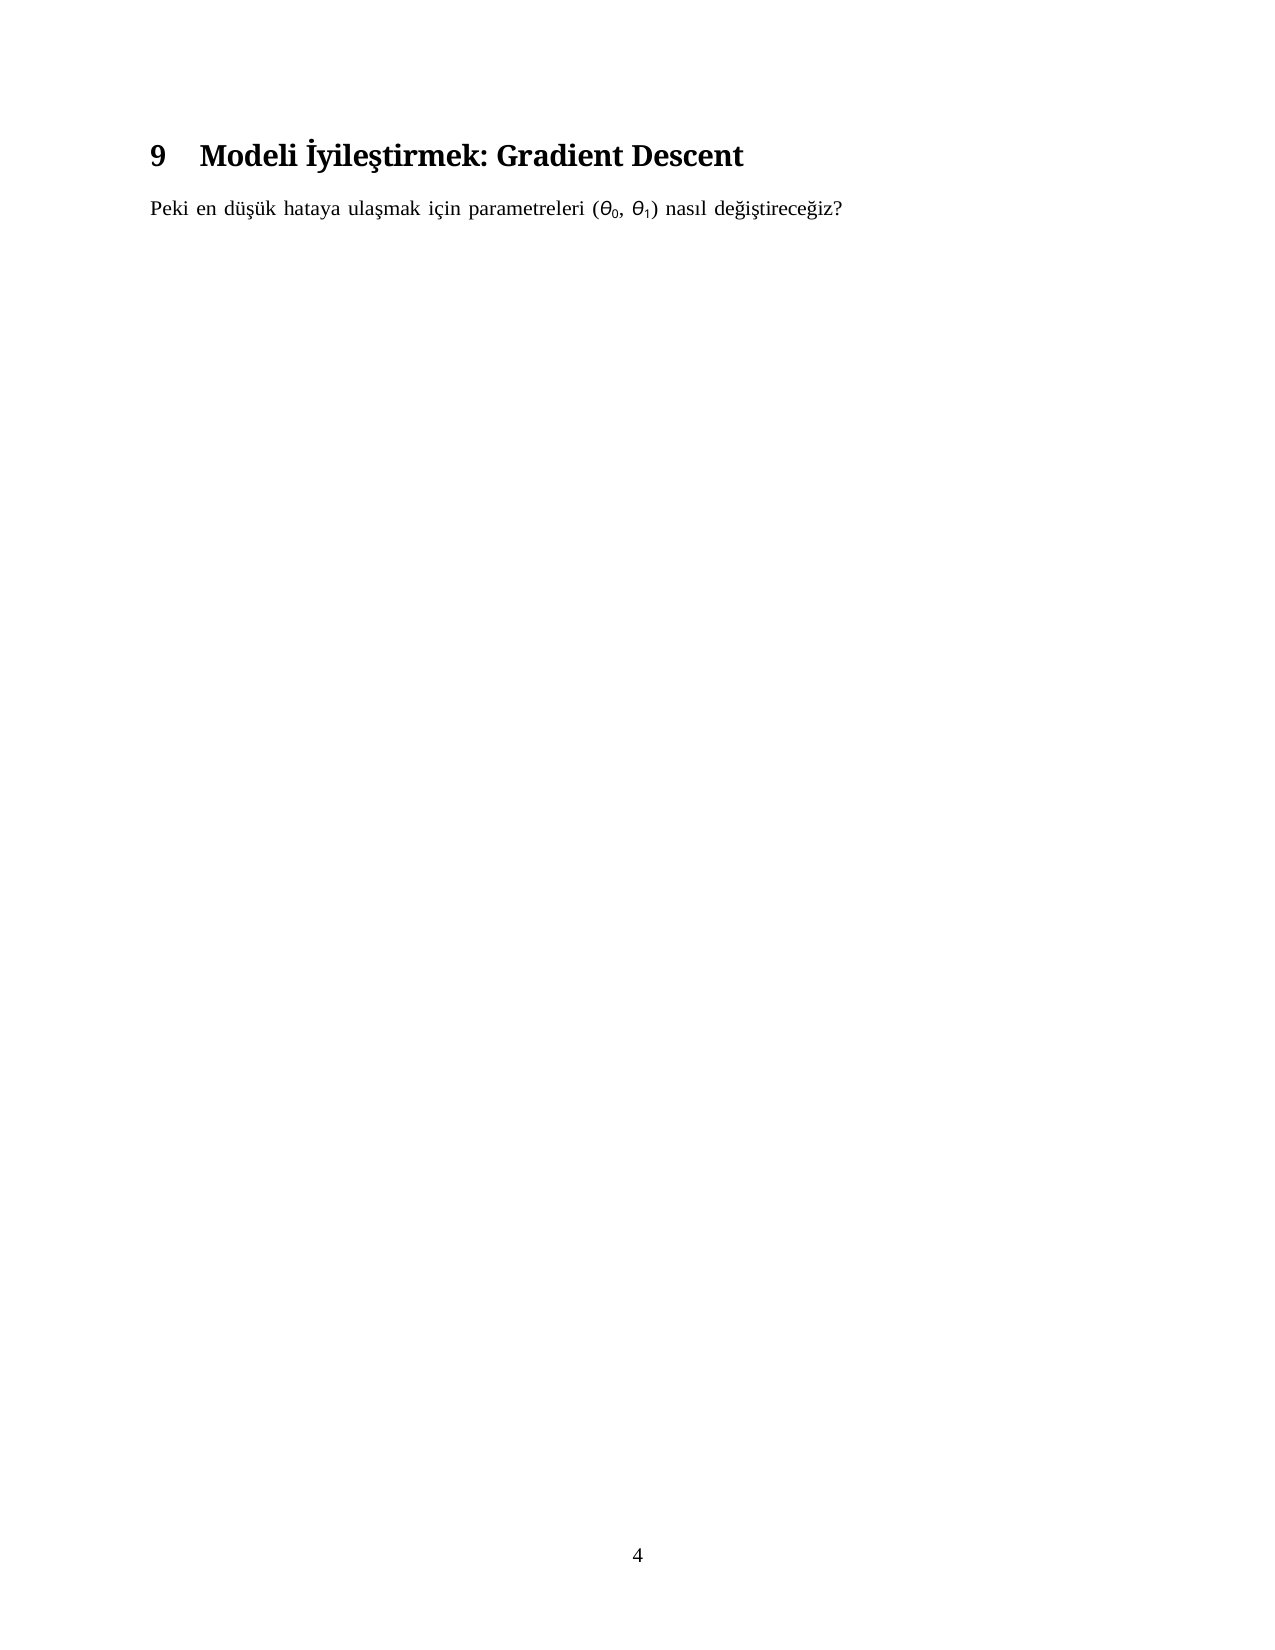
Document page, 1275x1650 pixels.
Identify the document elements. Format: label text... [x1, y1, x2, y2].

text Peki en düşük hataya ulaşmak için parametreleri (θ0, θ1) nasıl değiştireceğiz? [150, 193, 1162, 222]
subtitle Modeli İyileştirmek: Gradient Descent [150, 135, 1162, 175]
